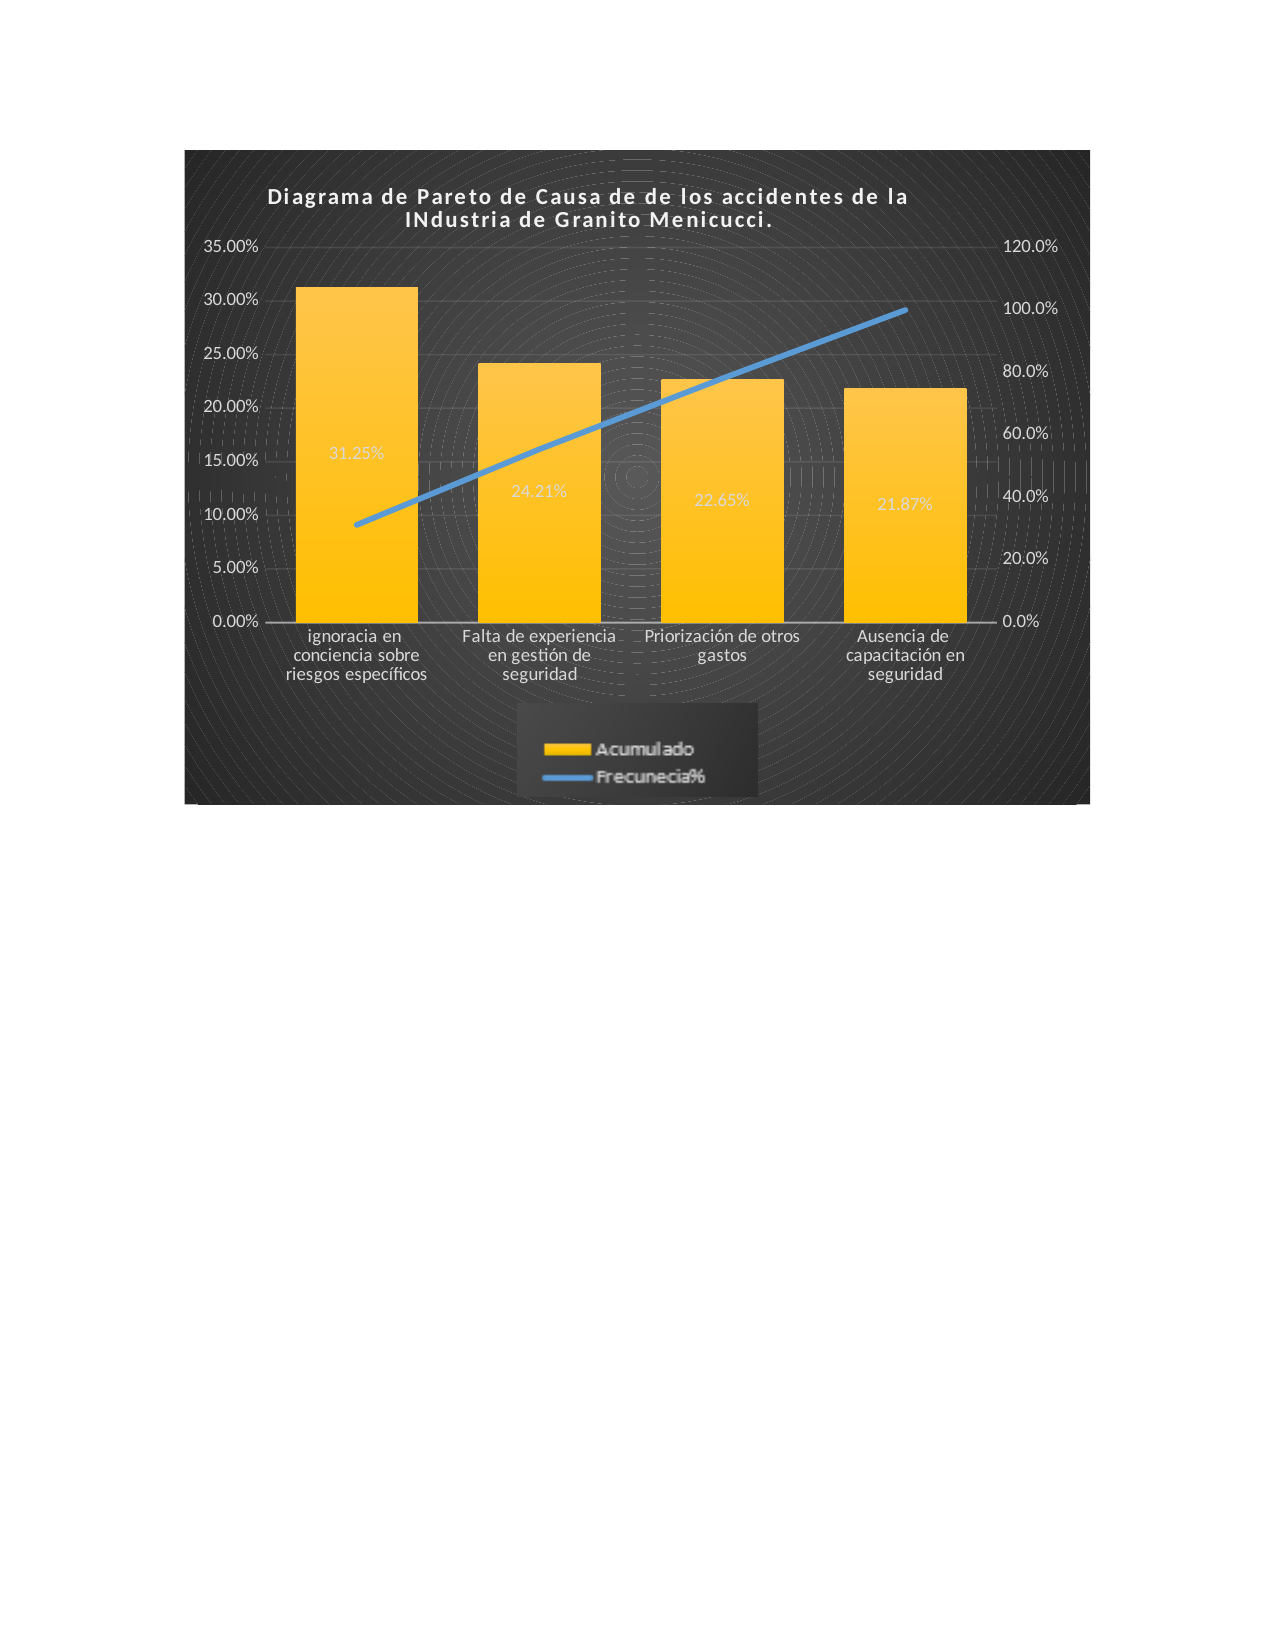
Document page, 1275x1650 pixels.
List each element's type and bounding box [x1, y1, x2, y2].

picture [516, 703, 759, 797]
